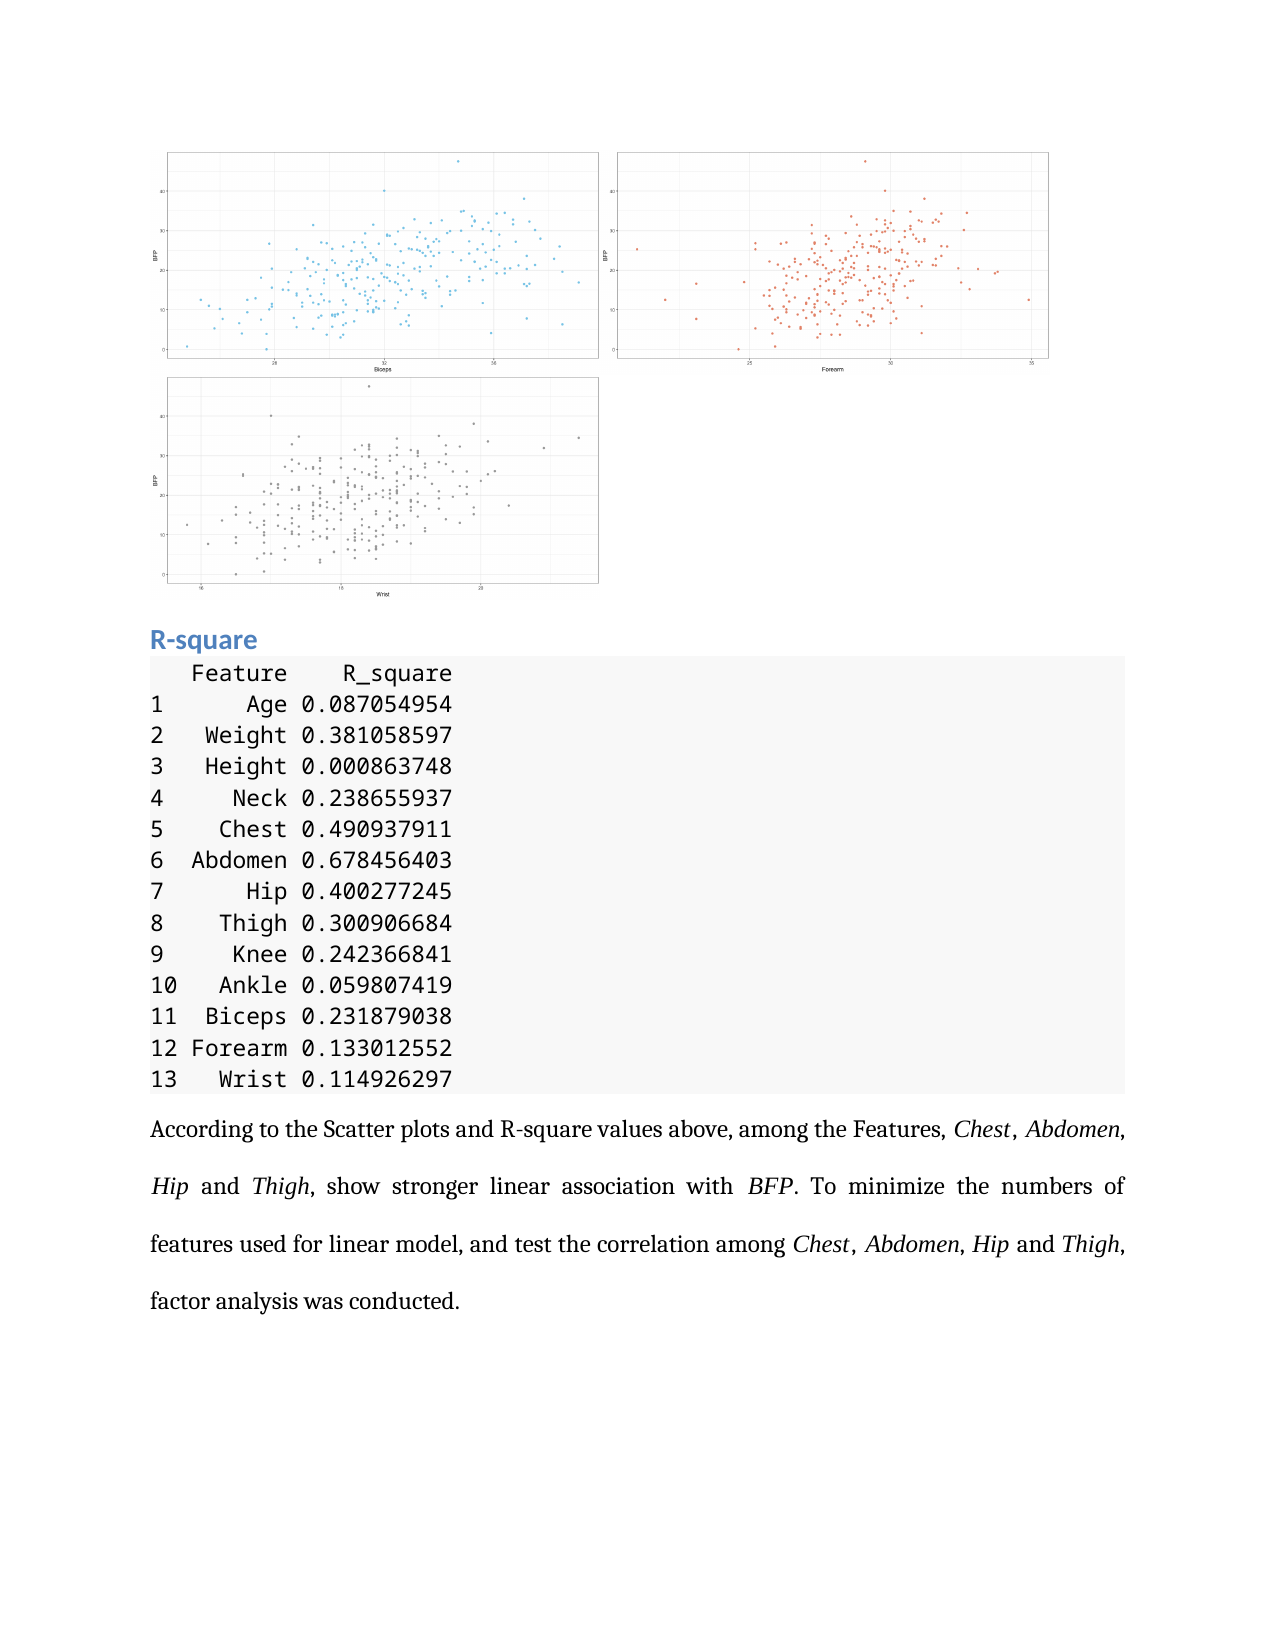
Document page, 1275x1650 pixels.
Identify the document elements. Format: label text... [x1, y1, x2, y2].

text According to the Scatter plots and R-square values above, among the Features, , , and , show stronger linear association with . To minimize the numbers of features used for linear model, and test the correlation among , , and , factor analysis was conducted. [150, 1115, 1125, 1316]
picture [150, 150, 1050, 600]
text Feature R_square 1 Age 0.087054954 2 Weight 0.381058597 3 Height 0.000863748 4 Neck 0.238655937 5 Chest 0.490937911 6 Abdomen 0.678456403 7 Hip 0.400277245 8 Thigh 0.300906684 9 Knee 0.242366841 10 Ankle 0.059807419 11 Biceps 0.231879038 12 Forearm 0.133012552 13 Wrist 0.114926297 [150, 656, 1125, 1094]
subtitle R-square [150, 621, 1125, 656]
